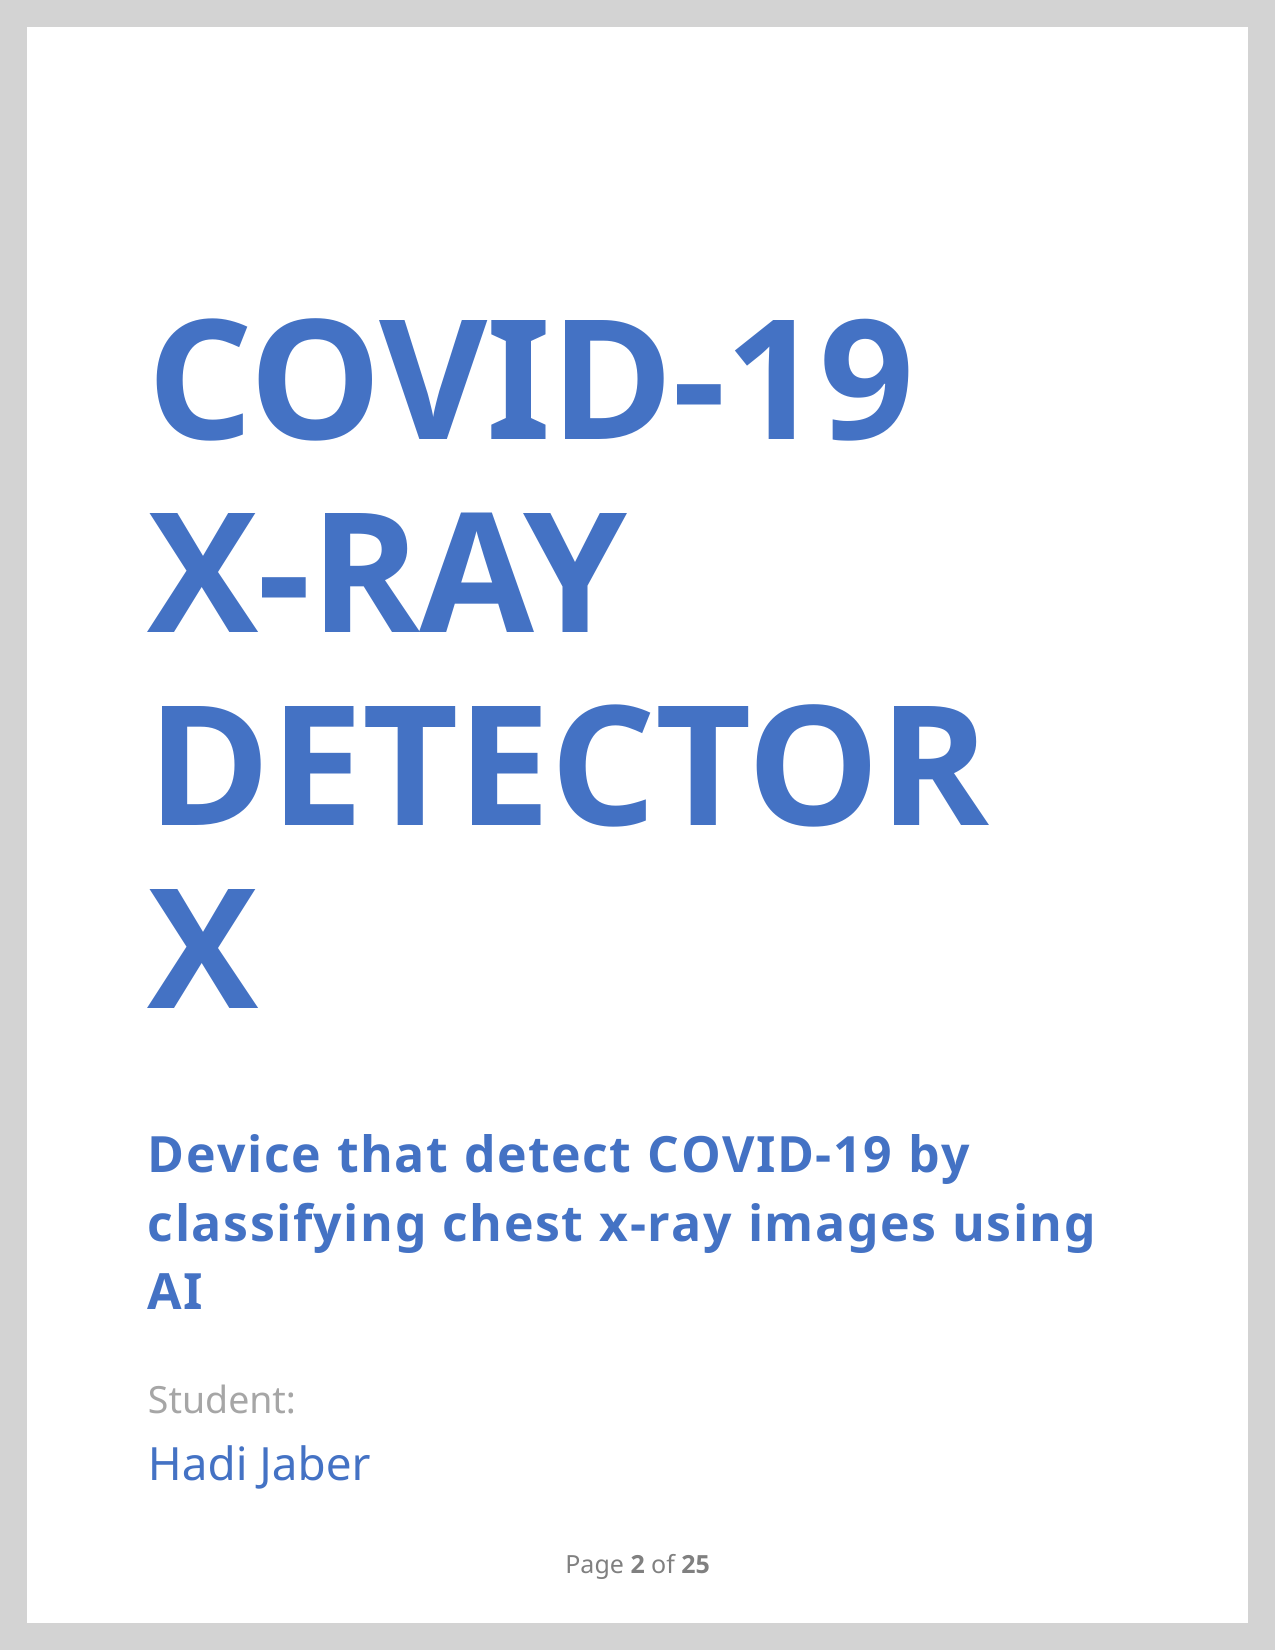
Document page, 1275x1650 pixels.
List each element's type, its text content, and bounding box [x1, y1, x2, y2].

title X-RAY [148, 478, 1127, 671]
title COVID-19 [148, 285, 1127, 478]
text Hadi Jaber [148, 1431, 1127, 1493]
title DETECTOR X [148, 671, 1127, 1057]
text Student: [148, 1374, 1127, 1425]
subtitle Device that detect COVID-19 by classifying chest x-ray images using AI [148, 1119, 1127, 1324]
